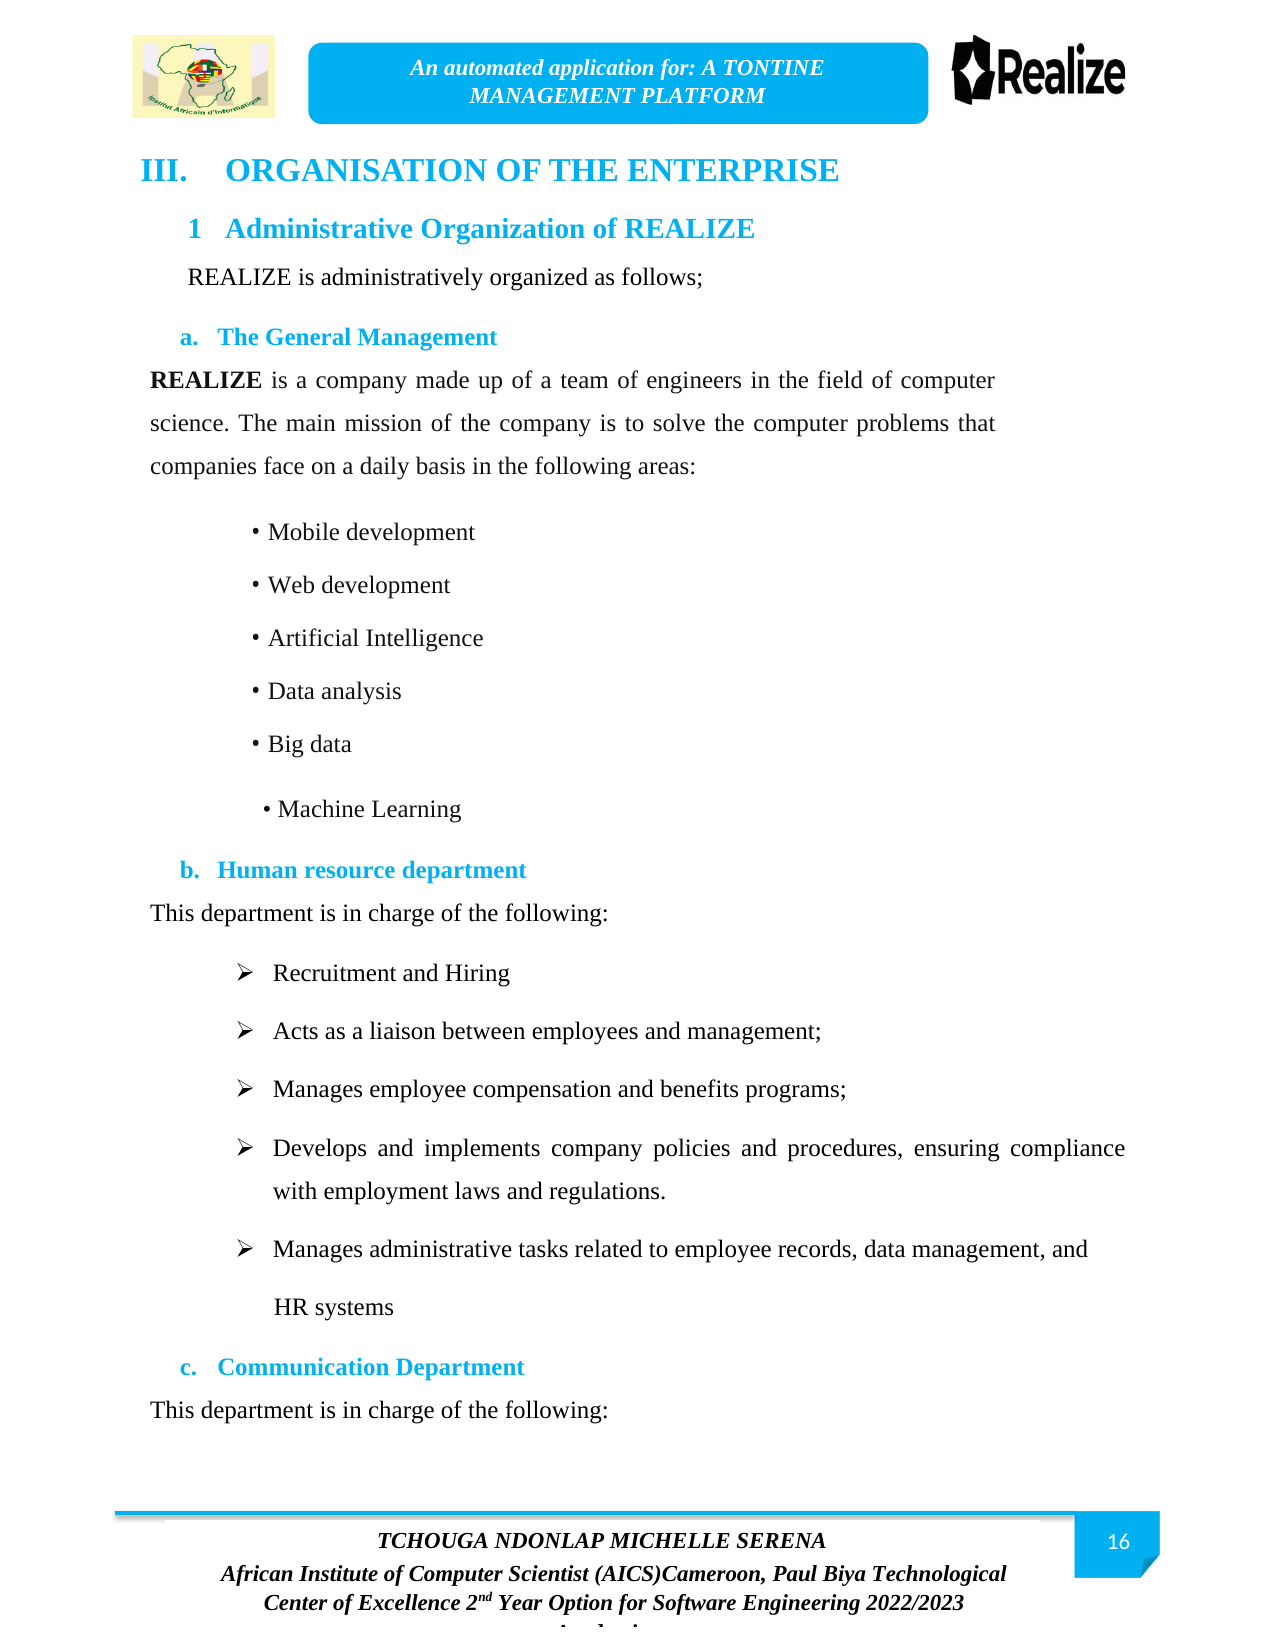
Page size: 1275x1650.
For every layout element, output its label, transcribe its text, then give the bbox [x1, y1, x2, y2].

list Manages administrative tasks related to employee records, data management, and [235, 1234, 1126, 1263]
list Manages employee compensation and benefits programs; [235, 1074, 1126, 1103]
picture [951, 35, 1125, 105]
list Big data [251, 725, 1127, 759]
subtitle The General Management [179, 322, 1125, 351]
subtitle Human resource department [179, 855, 1125, 884]
picture [106, 1506, 1082, 1527]
list Artificial Intelligence [251, 619, 1127, 653]
text This department is in charge of the following: [150, 898, 1125, 927]
text REALIZE is a company made up of a team of engineers in the field of computer science. The main mission of the company is to solve the computer problems that companies face on a daily basis in the following areas: [150, 365, 996, 480]
list Recruitment and Hiring [235, 958, 1126, 987]
list Web development [251, 566, 1127, 600]
list Develops and implements company policies and procedures, ensuring compliance with employment laws and regulations. [235, 1133, 1126, 1204]
text • Machine Learning [150, 794, 1127, 823]
subtitle Communication Department [179, 1352, 1125, 1381]
subtitle ORGANISATION OF THE ENTERPRISE [187, 150, 1125, 188]
text REALIZE is administratively organized as follows; [187, 262, 1125, 291]
subtitle Administrative Organization of REALIZE [187, 212, 1125, 245]
text HR systems [274, 1292, 1125, 1321]
text This department is in charge of the following: [150, 1395, 1125, 1424]
list Acts as a liaison between employees and management; [235, 1016, 1126, 1045]
list Data analysis [251, 672, 1127, 706]
picture [132, 35, 275, 118]
list Mobile development [251, 513, 1127, 547]
